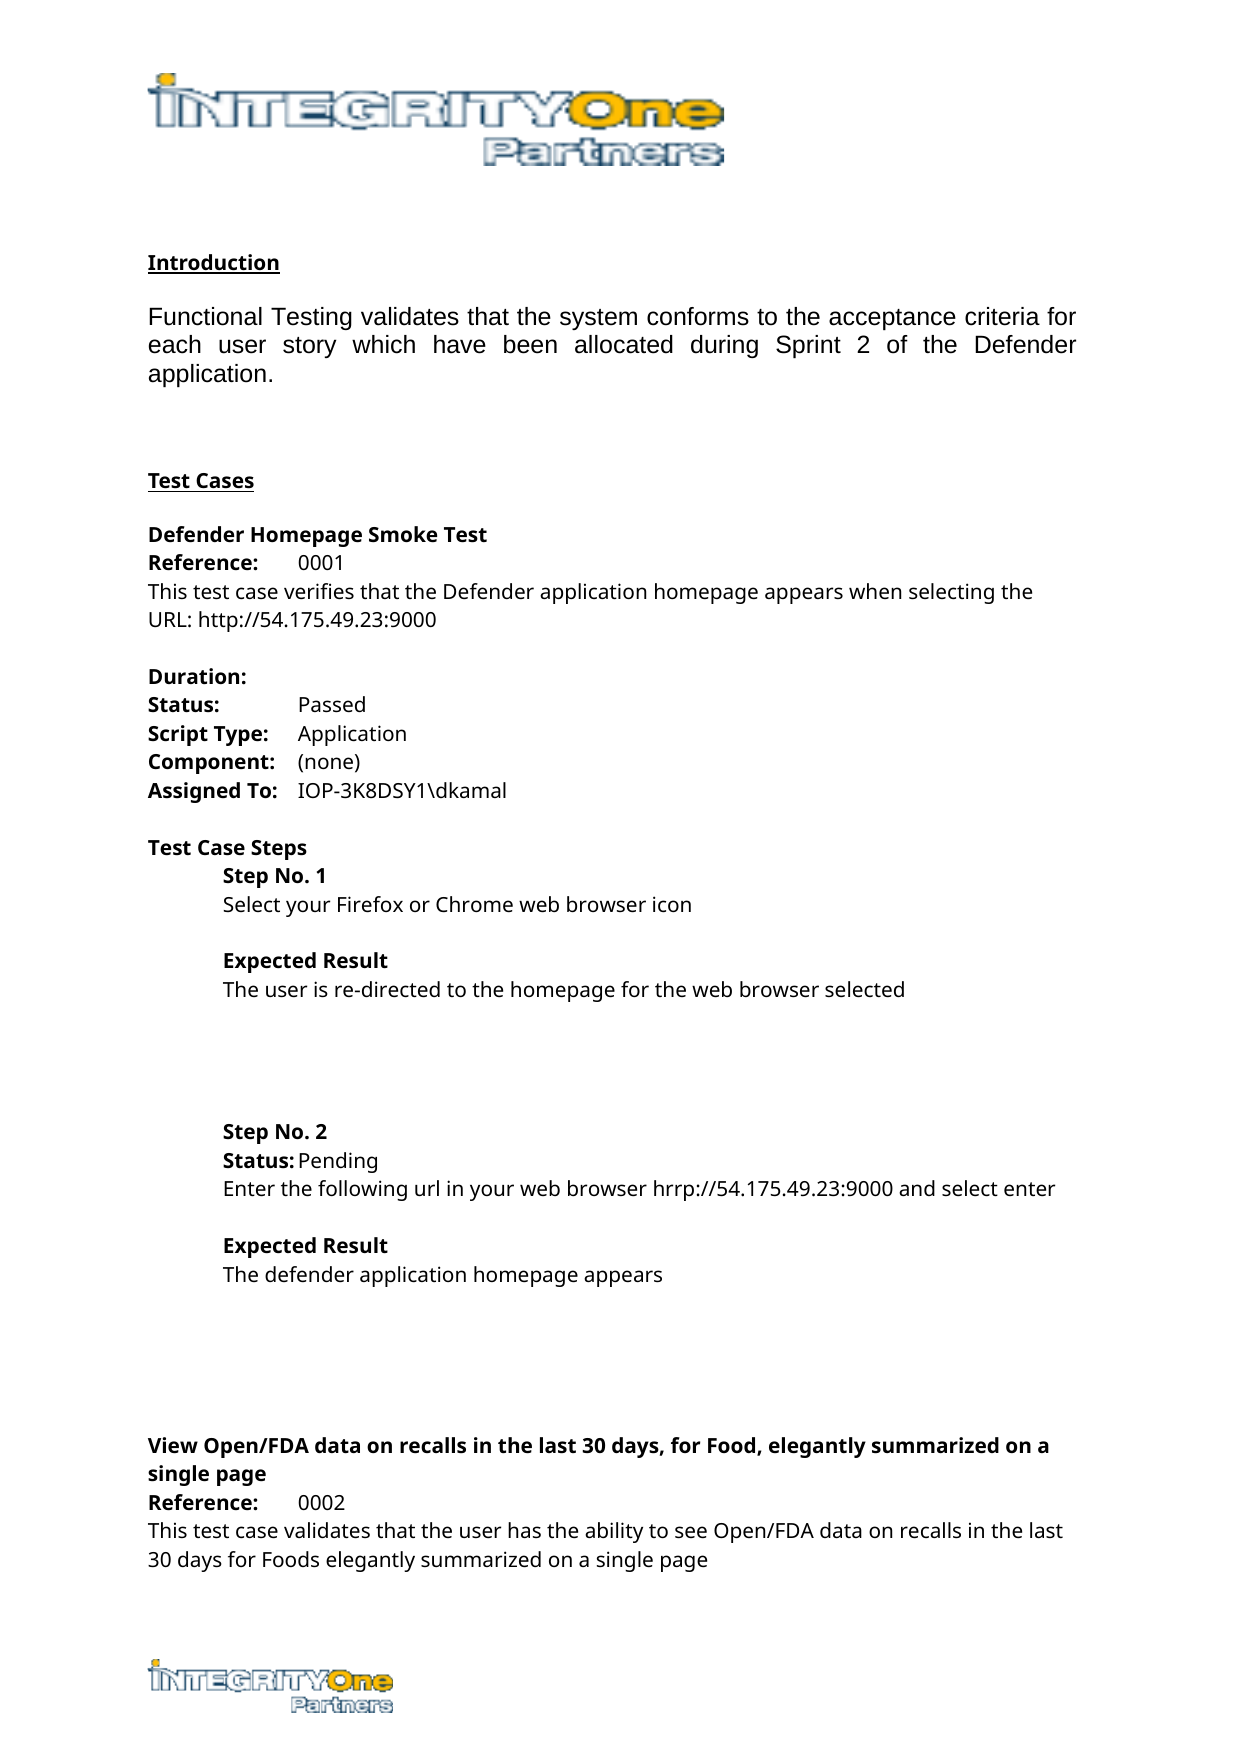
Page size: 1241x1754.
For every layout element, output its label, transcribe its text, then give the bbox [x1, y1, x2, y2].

subtitle Introduction [148, 248, 1078, 277]
text Step No. 2 Status: Pending Enter the following url in your web browser hrrp://54.175.49.23:9000 and select enter Expected Result The defender application homepage appears [223, 1061, 1078, 1345]
picture [147, 73, 725, 166]
text Functional Testing validates that the system conforms to the acceptance criteria for each user story which have been allocated during Sprint 2 of the Defender application. [148, 302, 1078, 388]
picture [147, 1659, 393, 1713]
text Step No. 1 Select your Firefox or Chrome web browser icon Expected Result The user is re-directed to the homepage for the web browser selected [223, 861, 1078, 1061]
subtitle Test Cases [148, 467, 1078, 495]
text Defender Homepage Smoke Test Reference: 0001 This test case verifies that the Defender application homepage appears when selecting the URL: http://54.175.49.23:9000 Duration: Status: Passed Script Type: Application Component: (none) Assigned To: IOP-3K8DSY1\dkamal Test Case Steps [148, 520, 1078, 861]
